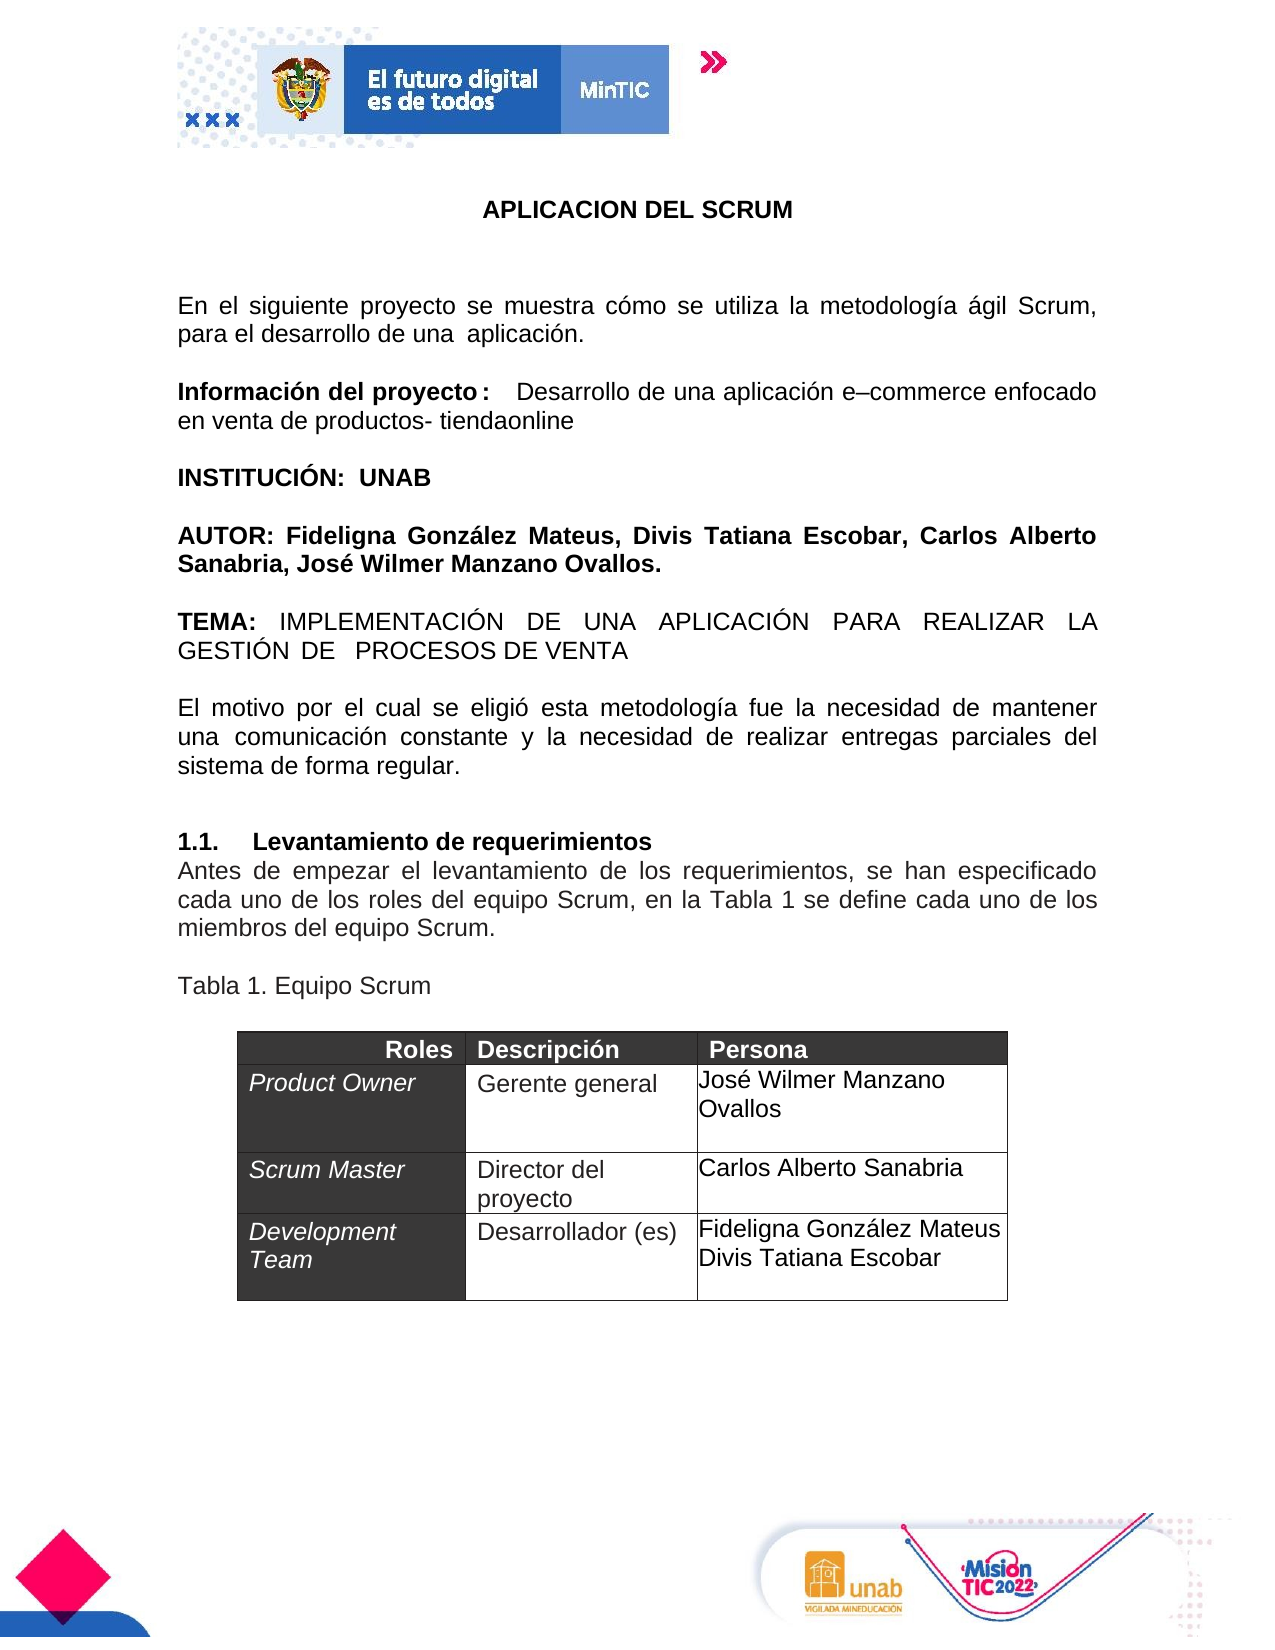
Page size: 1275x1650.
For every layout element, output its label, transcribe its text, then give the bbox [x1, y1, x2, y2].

table_cell Gerente general [466, 1065, 697, 1152]
text En el siguiente proyecto se muestra cómo se utiliza la metodología ágil Scrum, para el desarrollo de una aplicación. [177, 291, 1098, 348]
table_cell Development Team [238, 1214, 465, 1300]
text TEMA: IMPLEMENTACIÓN DE UNA APLICACIÓN PARA REALIZAR LA GESTIÓN DE PROCESOS DE VENTA [177, 607, 1098, 664]
table_cell Director del proyecto [466, 1153, 697, 1213]
table_header Roles [238, 1033, 465, 1064]
picture [0, 1513, 1242, 1637]
table_header Descripción [466, 1033, 697, 1064]
list Levantamiento de requerimientos [177, 827, 1098, 856]
text AUTOR: Fideligna González Mateus, Divis Tatiana Escobar, Carlos Alberto Sanabria, José Wilmer Manzano Ovallos. [177, 521, 1098, 578]
table_cell Scrum Master [238, 1153, 465, 1213]
text Antes de empezar el levantamiento de los requerimientos, se han especificado cada uno de los roles del equipo Scrum, en la Tabla 1 se define cada uno de los miembros del equipo Scrum. [177, 856, 1098, 942]
text APLICACION DEL SCRUM [177, 195, 1098, 224]
text INSTITUCIÓN: UNAB [177, 463, 1098, 492]
table_cell Product Owner [238, 1065, 465, 1152]
picture [177, 27, 731, 148]
text El motivo por el cual se eligió esta metodología fue la necesidad de mantener una comunicación constante y la necesidad de realizar entregas parciales del sistema de forma regular. [177, 693, 1098, 779]
text Tabla 1. Equipo Scrum [177, 971, 1098, 1000]
table_header Persona [698, 1033, 1007, 1064]
table_cell José Wilmer Manzano Ovallos [698, 1065, 1007, 1152]
table_cell Desarrollador (es) [466, 1214, 697, 1300]
table_cell Carlos Alberto Sanabria [698, 1153, 1007, 1213]
text Información del proyecto : Desarrollo de una aplicación e–commerce enfocado en venta de productos- tiendaonline [177, 377, 1098, 434]
table_cell Fideligna González Mateus Divis Tatiana Escobar [698, 1214, 1007, 1300]
